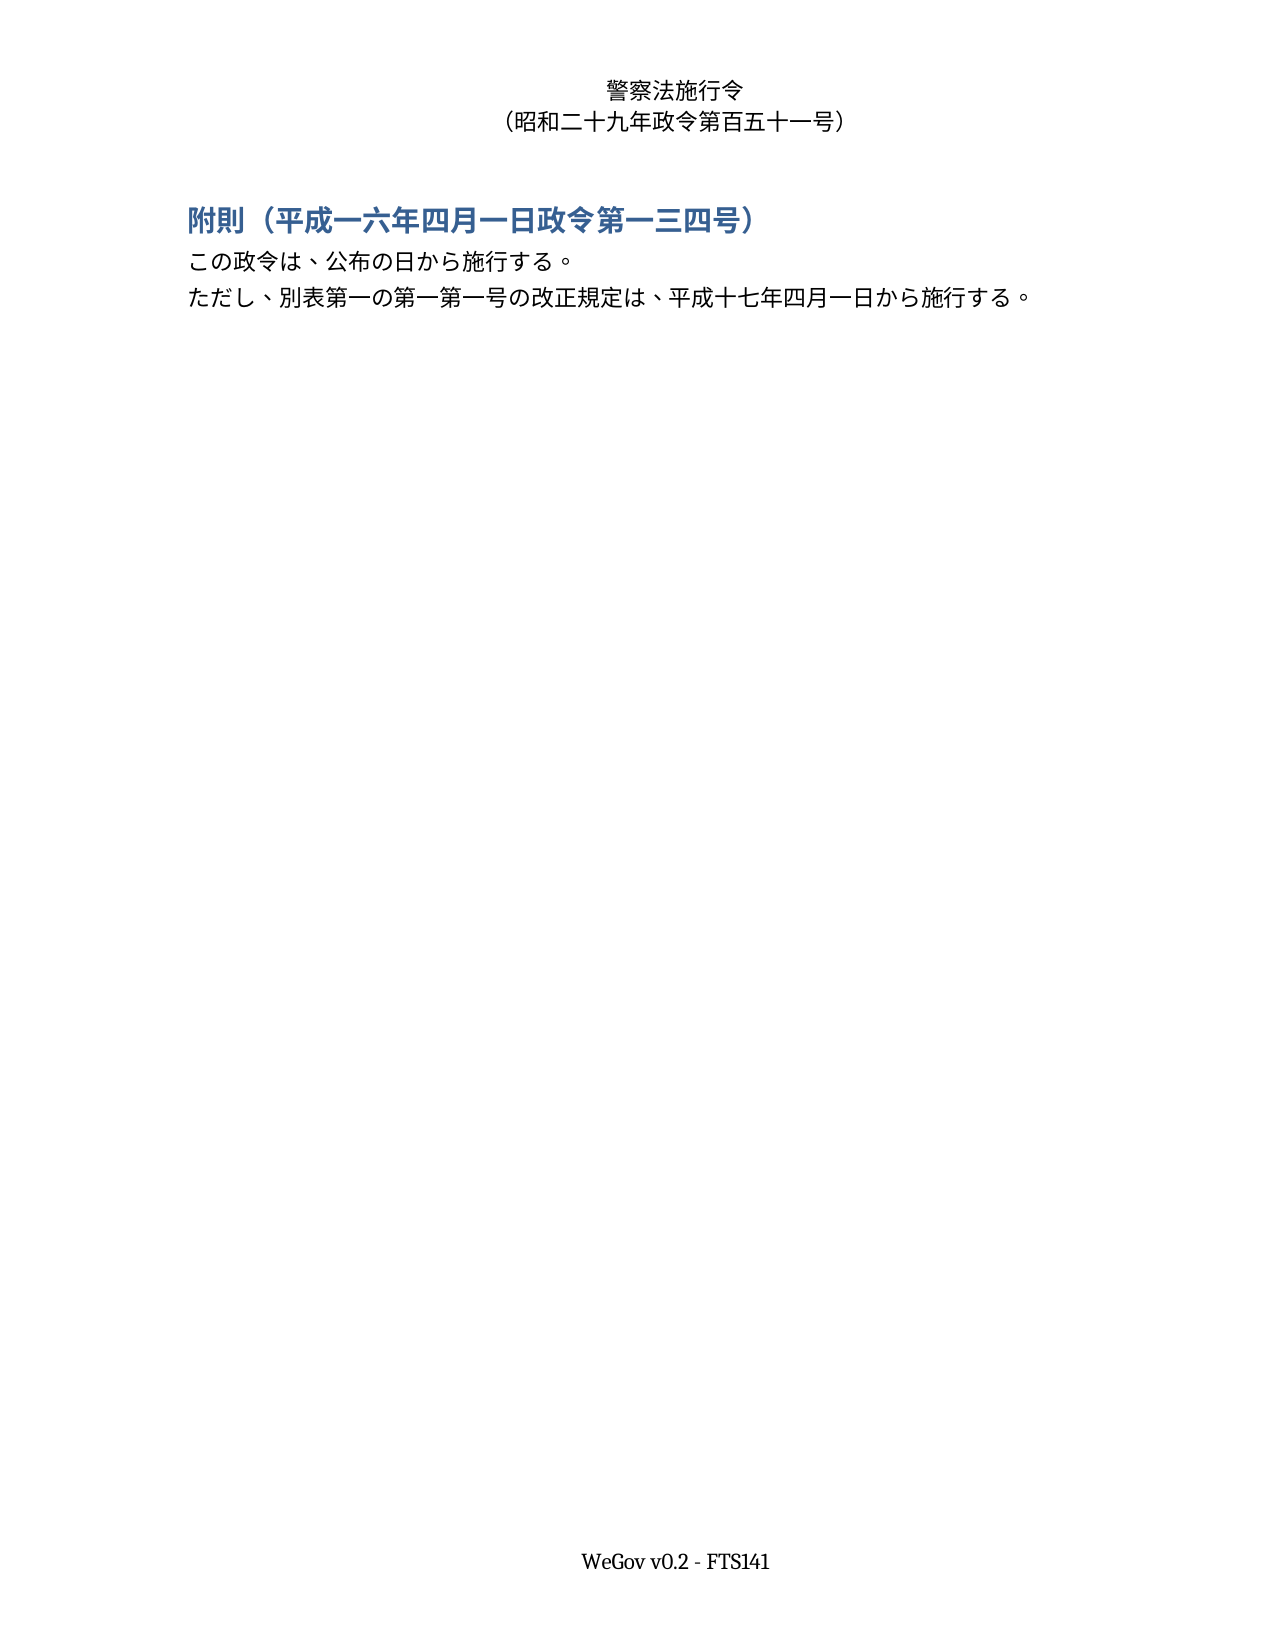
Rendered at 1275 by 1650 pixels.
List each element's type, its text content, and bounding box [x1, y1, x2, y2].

subtitle 附則（平成一六年四月一日政令第一三四号） [187, 200, 1087, 240]
text この政令は、公布の日から施行する。 ただし、別表第一の第一第一号の改正規定は、平成十七年四月一日から施行する。 [187, 246, 1087, 313]
